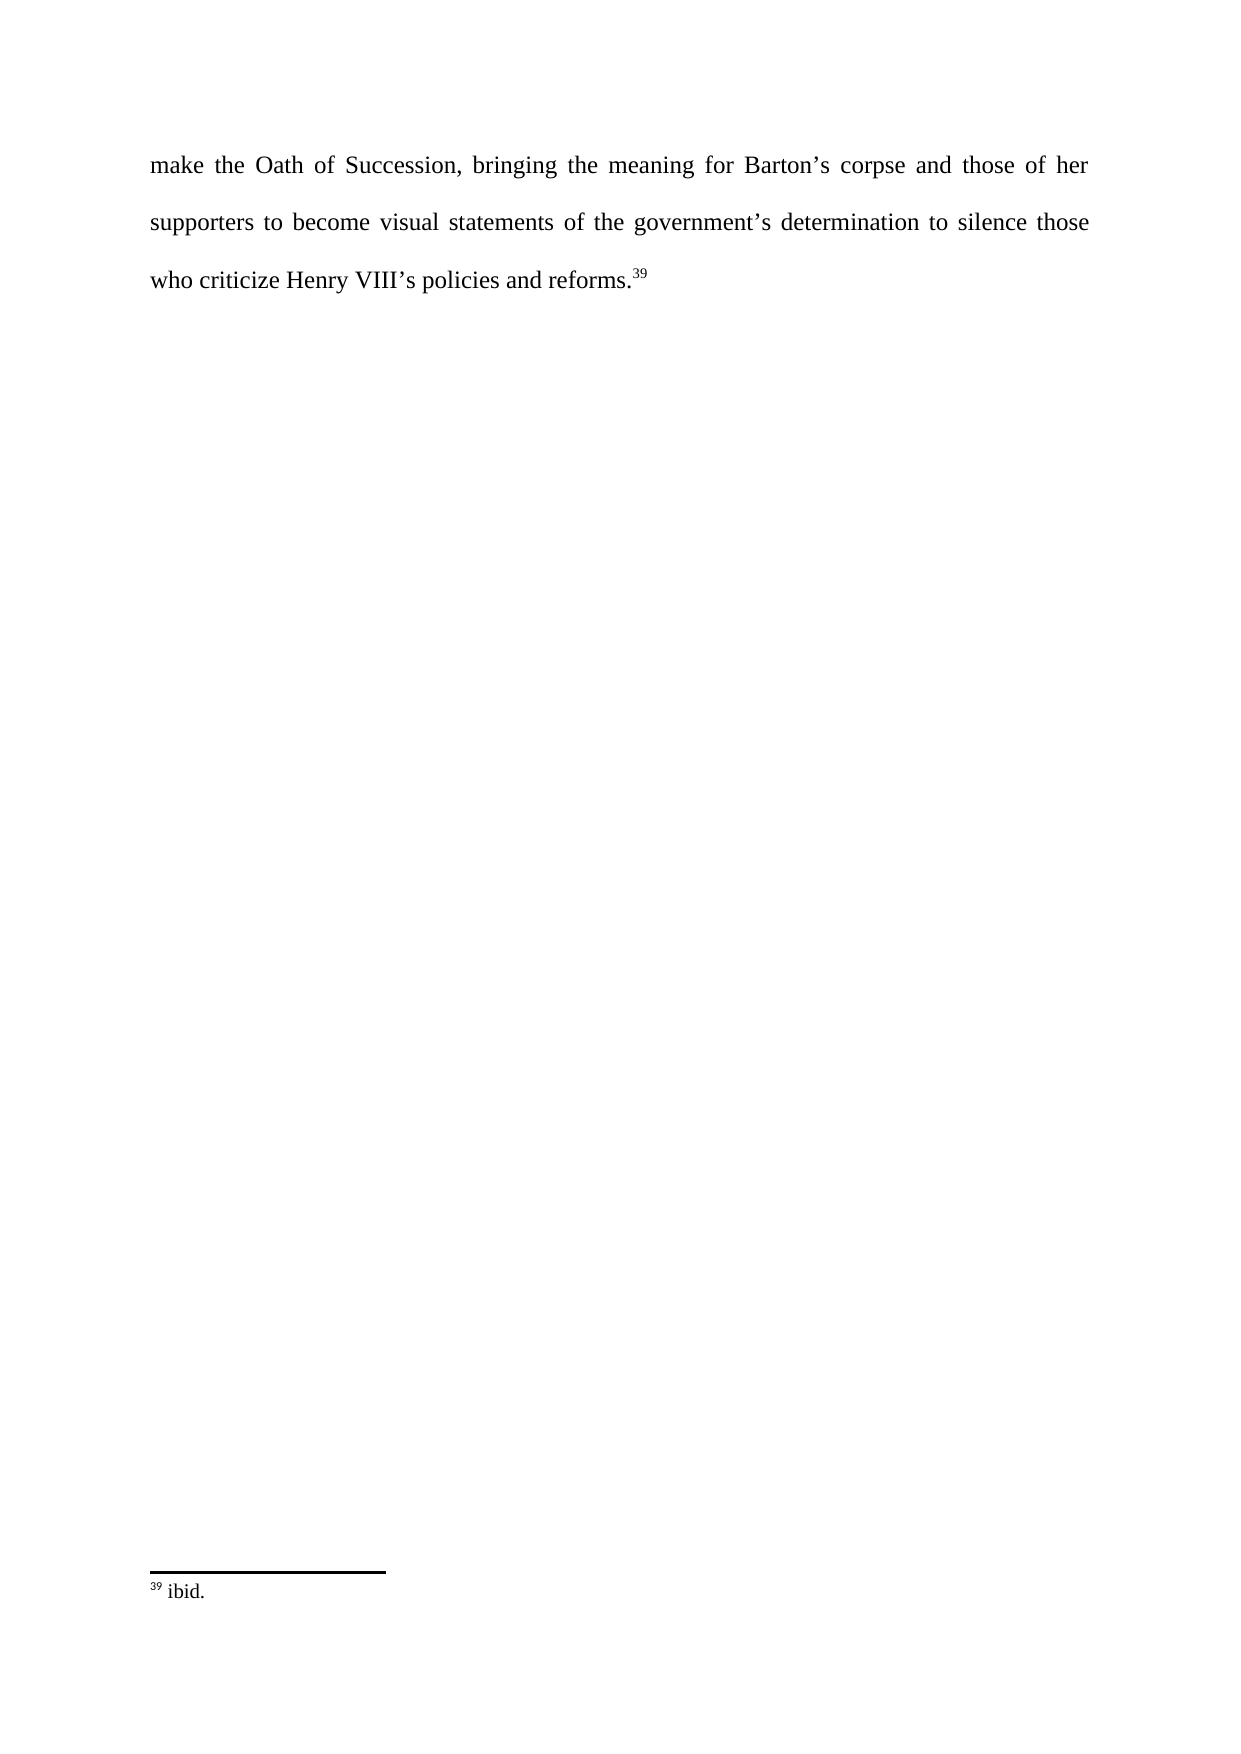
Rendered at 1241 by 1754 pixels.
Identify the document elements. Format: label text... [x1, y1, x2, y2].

text Barton posed a threat to Henry’s reign and the stability of the monarchy, Parliament feared of a potential rebellion. For Barton this was a religious issue, so she placed papal authority above that of the kings. Due Barton’s commitment to the institution, the Reformation she sought to discredit could not be ignored. Barton held influence and almost 3000 people attended one of her miraculous experiences, she did not only have support of the lower society but had support from the wealthy and powerful, transcending social class boundaries. Barton’s life illustrates the chaotic and complicated nature of the Henrician Reformation. Barton was seen as a religious deviant that endangered Henry’s throne with the transgression of gender boundaries and public disapproval of King Henry’s Polices. It believed that Barton denied under interrogation her revelations and prophecies, however this did not stop the fidelity of many of her supporter. Nevertheless, Henry sought out punishment against Barton and her followers, emphasising the fact that she had communicated with the devil and committed treason against him, after being found guilty she was publicly hung for treason and witchcraft on 20 April 1534. The public hanging was intended to be understood as a symbolic act, her body and the bodies of her supporters were left as a show that she was nothing but a venerable, broken and impure person. The date of Barton’s execution holds significance as it was the same day that citizens were required to make the Oath of Succession, bringing the meaning for Barton’s corpse and those of her supporters to become visual statements of the government’s determination to silence those who criticize Henry VIII’s policies and reforms. [150, 150, 1090, 294]
